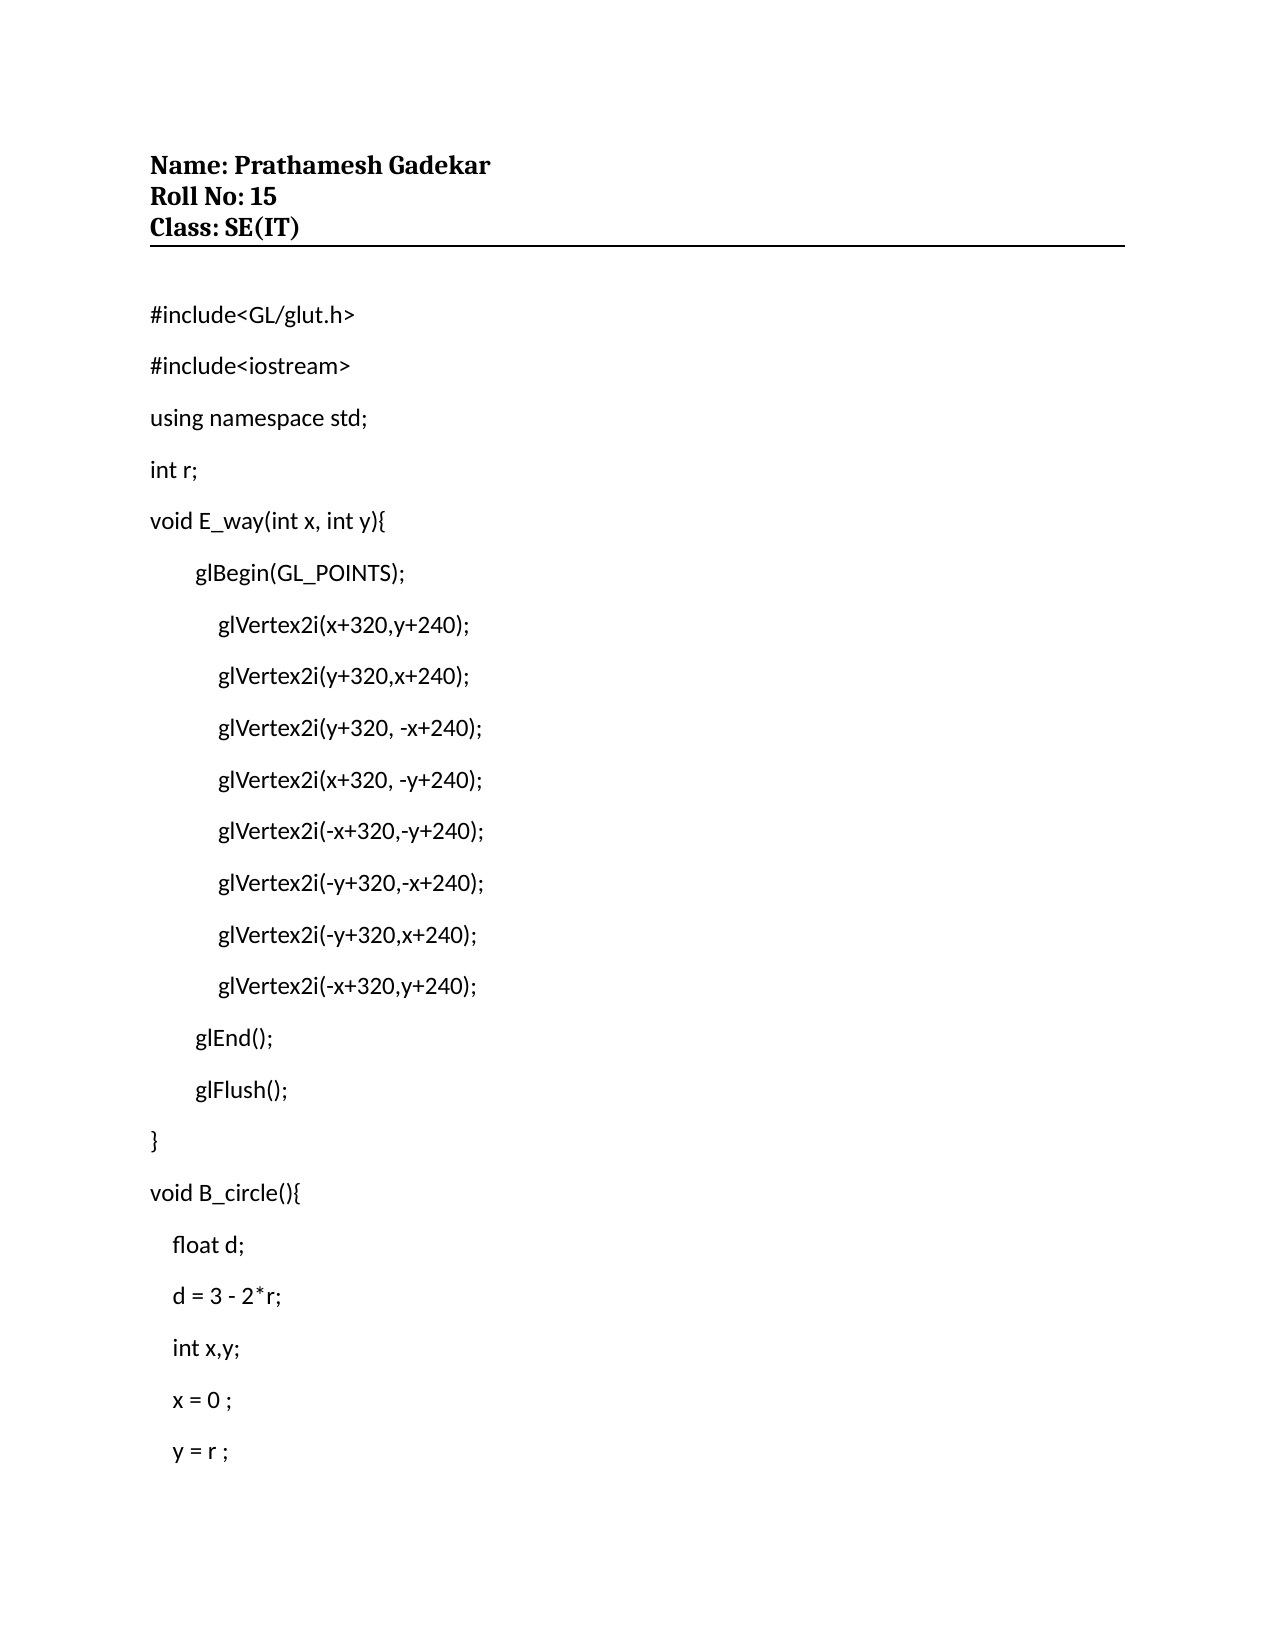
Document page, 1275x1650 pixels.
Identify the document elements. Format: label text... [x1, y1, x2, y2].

text glVertex2i(x+320,y+240); [150, 609, 1125, 639]
text glVertex2i(x+320, -y+240); [150, 764, 1125, 794]
text Roll No: 15 [150, 181, 1125, 212]
text glFlush(); [150, 1074, 1125, 1104]
text using namespace std; [150, 402, 1125, 433]
text Class: SE(IT) [150, 212, 1125, 245]
text d = 3 - 2*r; [150, 1280, 1125, 1311]
text int r; [150, 454, 1125, 484]
text glVertex2i(y+320,x+240); [150, 660, 1125, 691]
text x = 0 ; [150, 1384, 1125, 1414]
text y = r ; [150, 1435, 1125, 1466]
text glEnd(); [150, 1022, 1125, 1053]
text glVertex2i(y+320, -x+240); [150, 712, 1125, 743]
text void E_way(int x, int y){ [150, 505, 1125, 536]
text glVertex2i(-y+320,x+240); [150, 919, 1125, 949]
text #include<GL/glut.h> [150, 299, 1125, 329]
text glBegin(GL_POINTS); [150, 557, 1125, 588]
text glVertex2i(-y+320,-x+240); [150, 867, 1125, 898]
text glVertex2i(-x+320,y+240); [150, 970, 1125, 1001]
text float d; [150, 1229, 1125, 1259]
text glVertex2i(-x+320,-y+240); [150, 815, 1125, 846]
text Name: Prathamesh Gadekar [150, 150, 1125, 181]
text } [150, 1125, 1125, 1156]
text void B_circle(){ [150, 1177, 1125, 1208]
text #include<iostream> [150, 350, 1125, 381]
text int x,y; [150, 1332, 1125, 1363]
